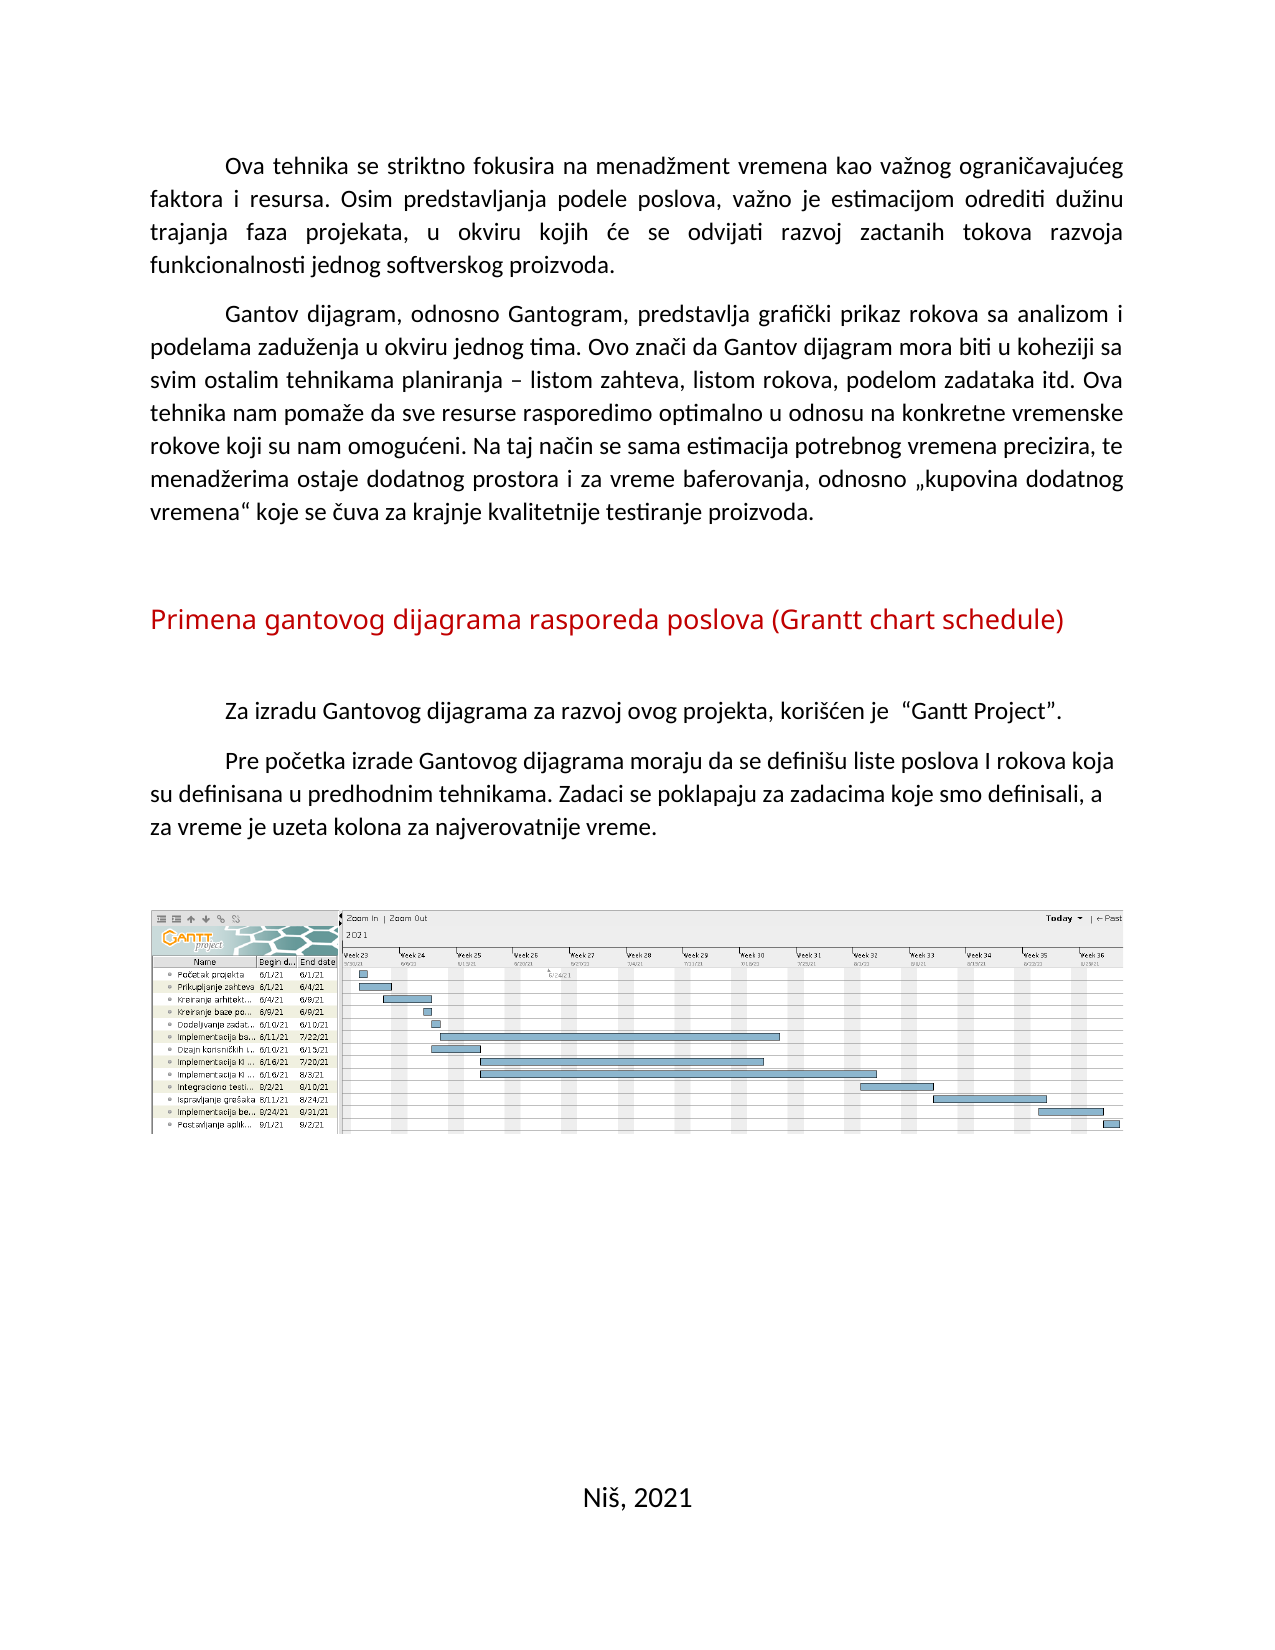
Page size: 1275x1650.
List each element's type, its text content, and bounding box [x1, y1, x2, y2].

picture [150, 910, 1124, 1134]
text Pre početka izrade Gantovog dijagrama moraju da se definišu liste poslova I rokova koja su definisana u predhodnim tehnikama. Zadaci se poklapaju za zadacima koje smo definisali, a za vreme je uzeta kolona za najverovatnije vreme. [150, 745, 1125, 841]
text Ova tehnika se striktno fokusira na menadžment vremena kao važnog ograničavajućeg faktora i resursa. Osim predstavljanja podele poslova, važno je estimacijom odrediti dužinu trajanja faza projekata, u okviru kojih će se odvijati razvoj zactanih tokova razvoja funkcionalnosti jednog softverskog proizvoda. [150, 150, 1125, 279]
text Gantov dijagram, odnosno Gantogram, predstavlja grafički prikaz rokova sa analizom i podelama zaduženja u okviru jednog tima. Ovo znači da Gantov dijagram mora biti u koheziji sa svim ostalim tehnikama planiranja – listom zahteva, listom rokova, podelom zadataka itd. Ova tehnika nam pomaže da sve resurse rasporedimo optimalno u odnosu na konkretne vremenske rokove koji su nam omogućeni. Na taj način se sama estimacija potrebnog vremena precizira, te menadžerima ostaje dodatnog prostora i za vreme baferovanja, odnosno „kupovina dodatnog vremena“ koje se čuva za krajnje kvalitetnije testiranje proizvoda. [150, 298, 1125, 526]
text Za izradu Gantovog dijagrama za razvoj ovog projekta, korišćen je “Gantt Project”. [150, 695, 1125, 726]
subtitle Primena gantovog dijagrama rasporeda poslova (Grantt chart schedule) [150, 601, 1125, 637]
